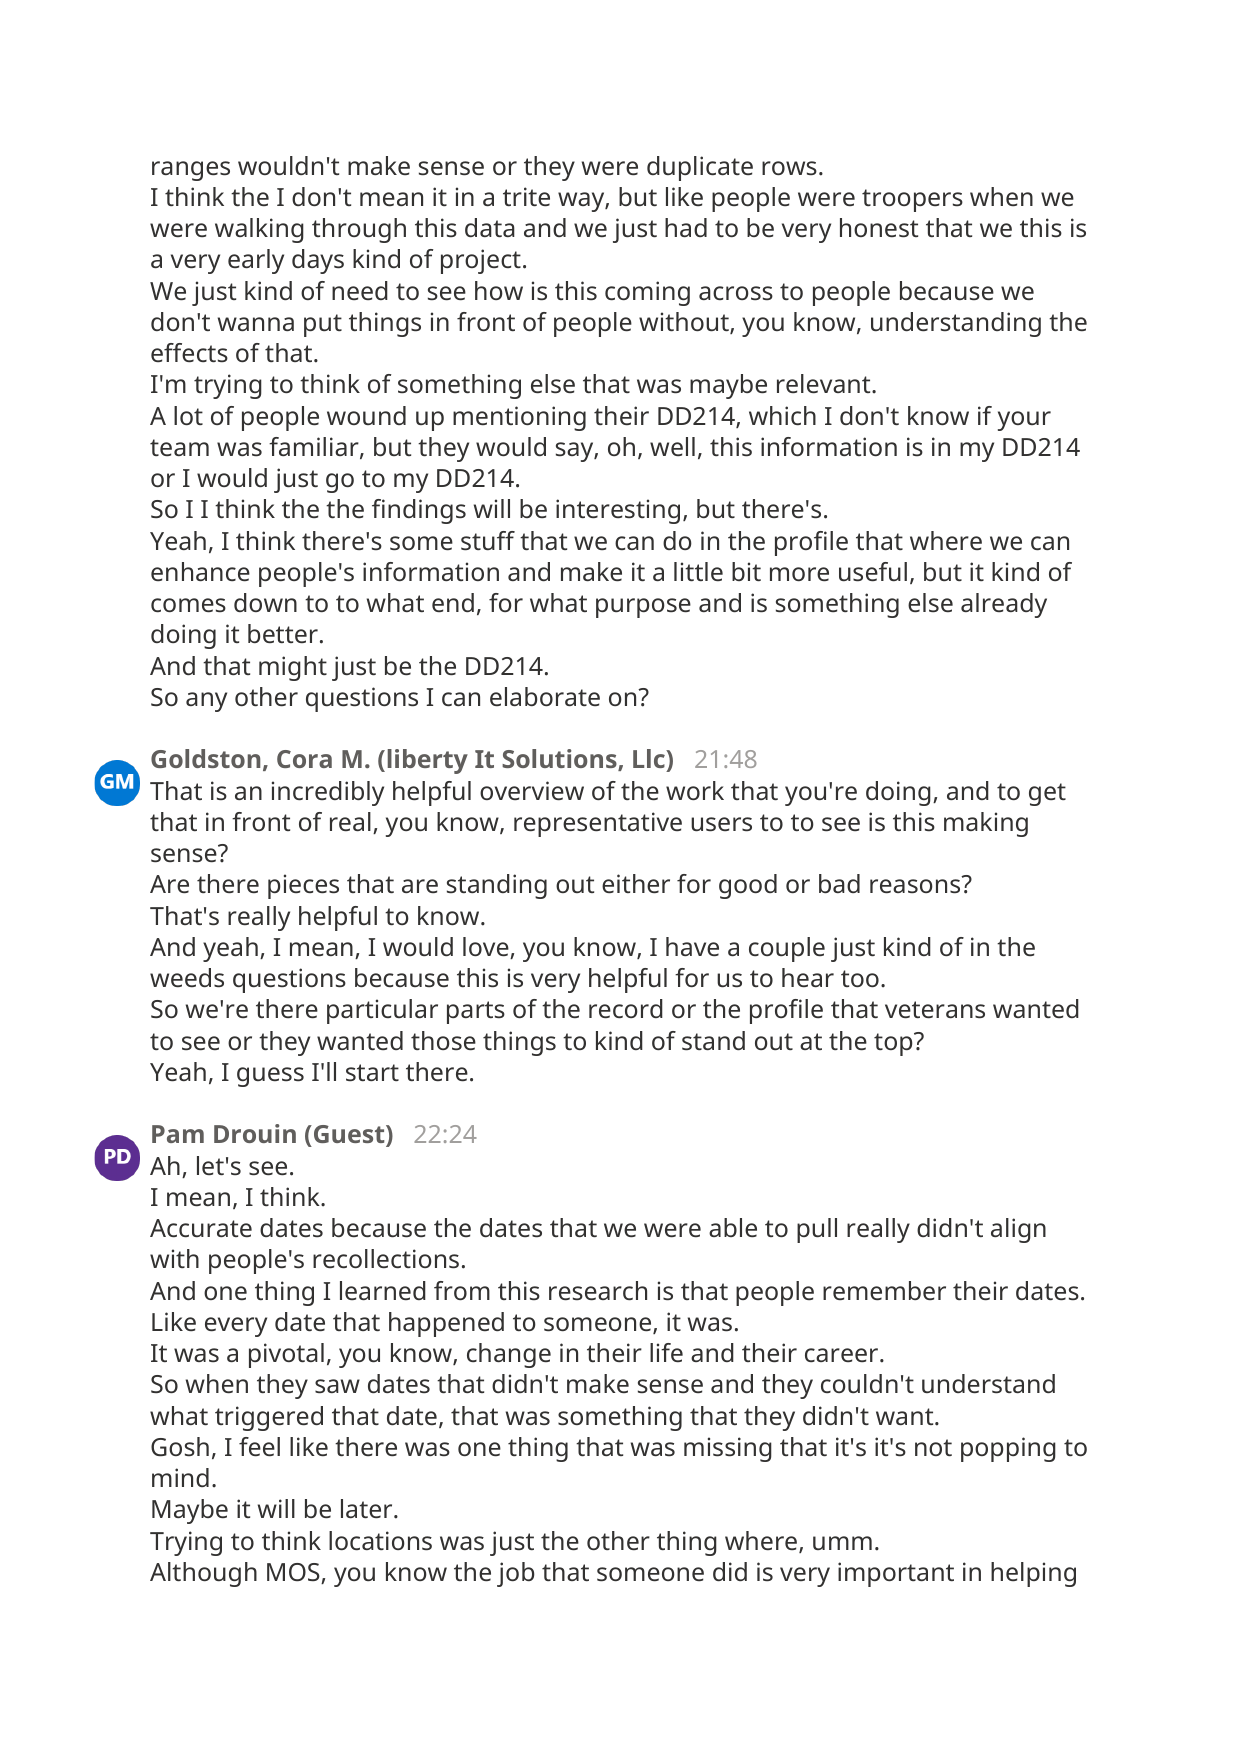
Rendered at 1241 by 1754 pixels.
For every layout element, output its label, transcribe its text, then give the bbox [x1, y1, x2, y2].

picture [94, 760, 140, 806]
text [150, 1087, 1090, 1587]
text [150, 150, 1090, 712]
text Goldston, Cora M. (liberty It Solutions, Llc) 21:48 That is an incredibly helpful overview of the work that you're doing, and to get that in front of real, you know, representative users to to see is this making sense? Are there pieces that are standing out either for good or bad reasons? That's really helpful to know. And yeah, I mean, I would love, you know, I have a couple just kind of in the weeds questions because this is very helpful for us to hear too. So we're there particular parts of the record or the profile that veterans wanted to see or they wanted those things to kind of stand out at the top? Yeah, I guess I'll start there. [150, 712, 1090, 1087]
picture [94, 1135, 140, 1181]
